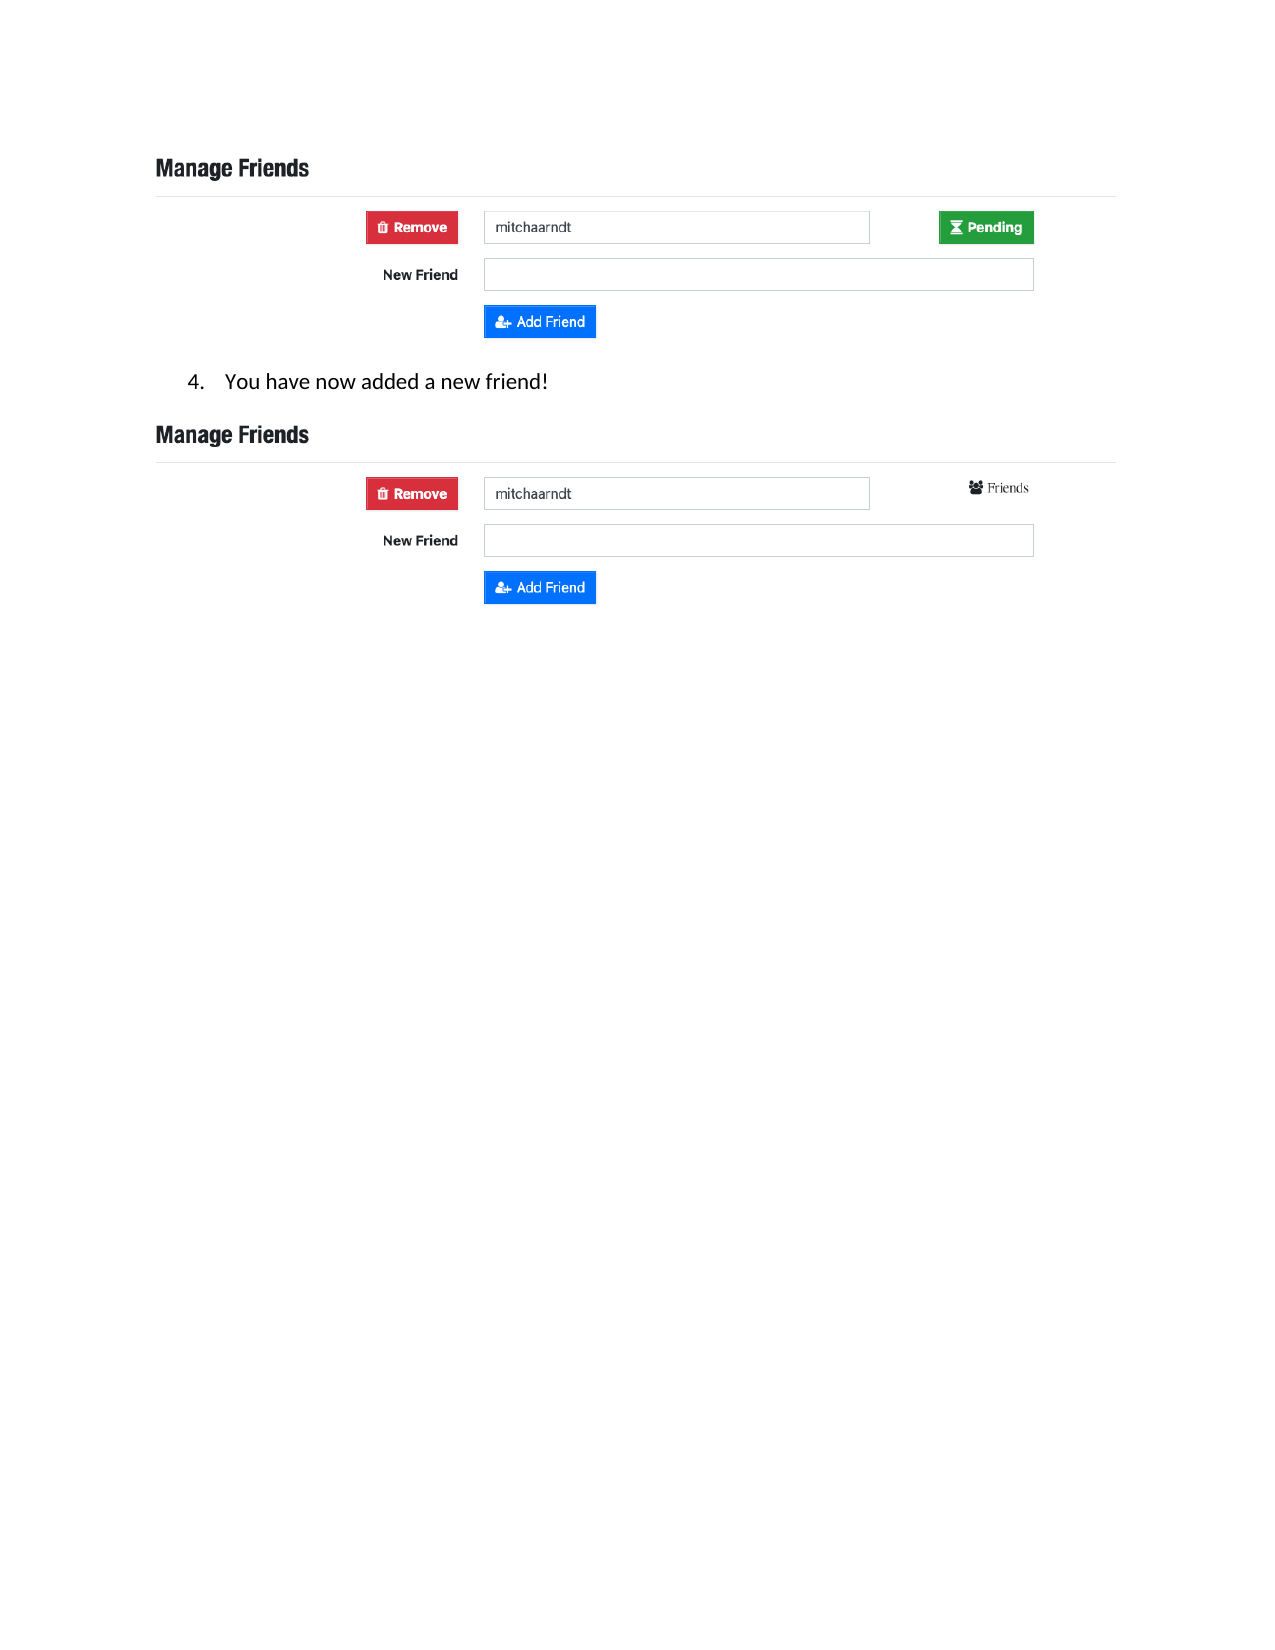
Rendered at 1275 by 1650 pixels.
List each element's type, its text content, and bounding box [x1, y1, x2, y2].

picture [150, 413, 1125, 612]
picture [150, 150, 1125, 349]
list You have now added a new friend! [187, 367, 1125, 395]
